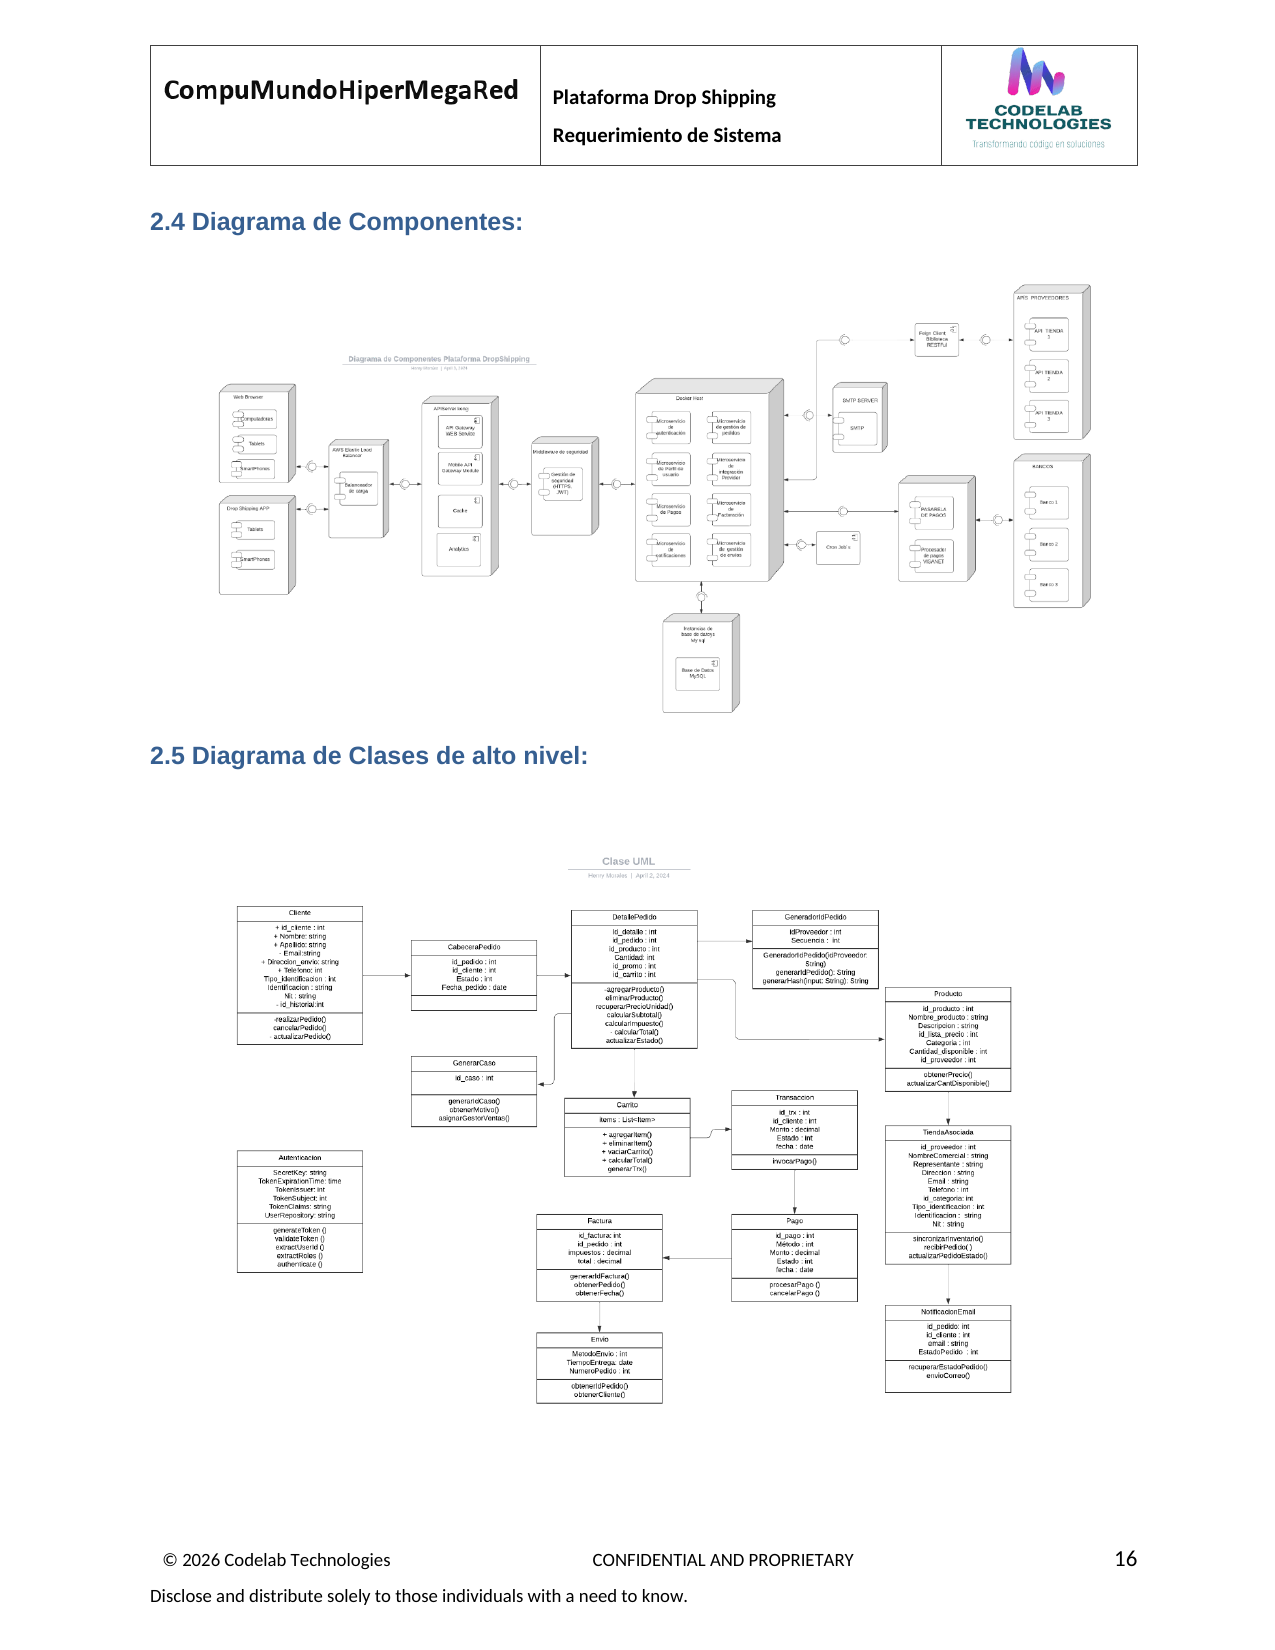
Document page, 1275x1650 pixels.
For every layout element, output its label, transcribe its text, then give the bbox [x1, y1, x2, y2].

picture [162, 69, 522, 117]
picture [956, 46, 1123, 155]
text 2.4 Diagrama de Componentes: [150, 207, 1137, 235]
picture [150, 827, 1137, 1490]
picture [186, 274, 1101, 723]
